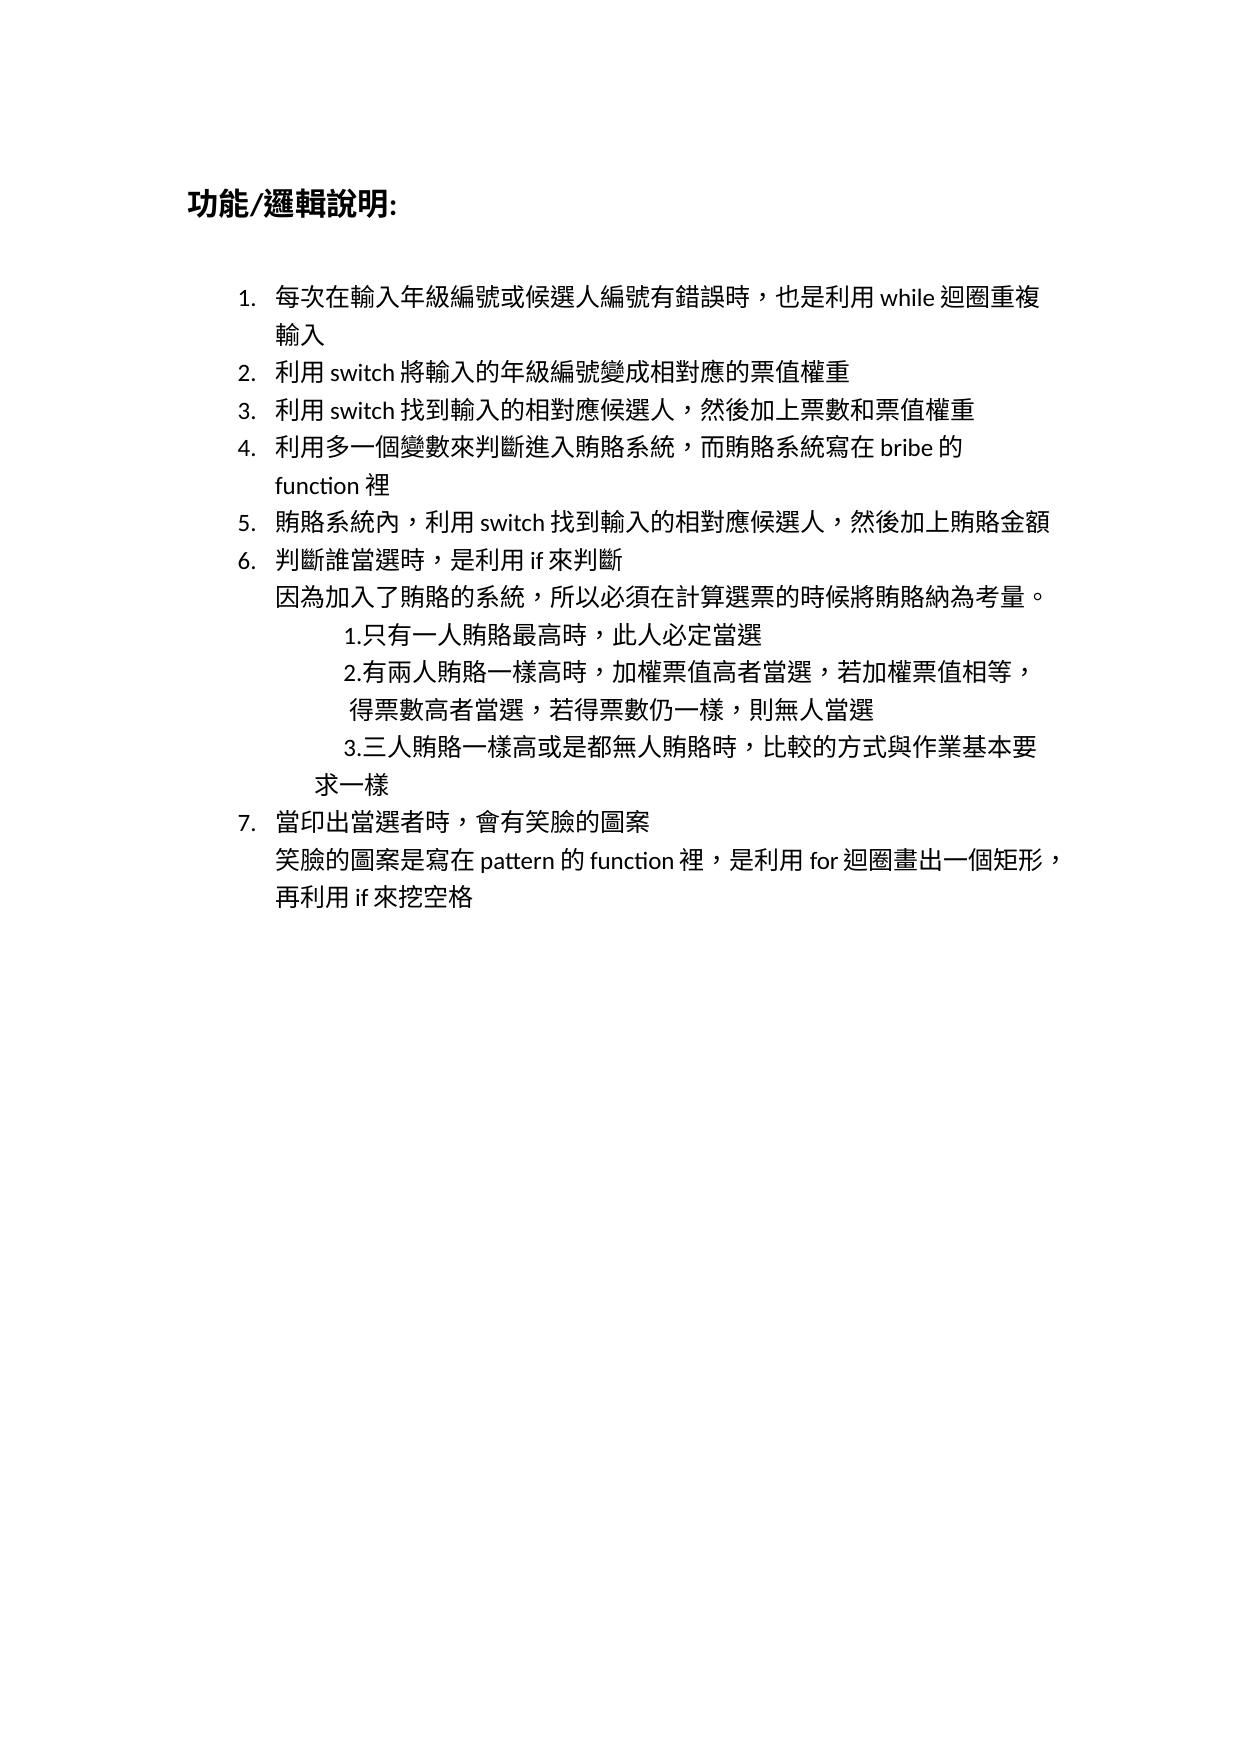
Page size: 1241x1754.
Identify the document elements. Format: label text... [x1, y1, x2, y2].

list 笑臉的圖案是寫在pattern的function裡，是利用for迴圈畫出一個矩形，再利用if來挖空格 [275, 839, 1053, 914]
list 利用switch將輸入的年級編號變成相對應的票值權重 [237, 352, 1053, 389]
list 3.三人賄賂一樣高或是都無人賄賂時，比較的方式與作業基本要 [325, 727, 1053, 764]
list 得票數高者當選，若得票數仍一樣，則無人當選 [337, 689, 1053, 727]
list 賄賂系統內，利用switch找到輸入的相對應候選人，然後加上賄賂金額 [237, 502, 1053, 539]
list 當印出當選者時，會有笑臉的圖案 [237, 802, 1053, 839]
list 每次在輸入年級編號或候選人編號有錯誤時，也是利用while迴圈重複輸入 [237, 277, 1053, 352]
list 判斷誰當選時，是利用if來判斷 [237, 539, 1053, 577]
text 功能/邏輯說明: [187, 164, 1053, 239]
list 因為加入了賄賂的系統，所以必須在計算選票的時候將賄賂納為考量。 [237, 577, 1053, 614]
list 求一樣 [275, 764, 1053, 802]
list 利用switch找到輸入的相對應候選人，然後加上票數和票值權重 [237, 389, 1053, 427]
list 利用多一個變數來判斷進入賄賂系統，而賄賂系統寫在bribe的function裡 [237, 427, 1053, 502]
list 1.只有一人賄賂最高時，此人必定當選 [237, 614, 1053, 652]
list 2.有兩人賄賂一樣高時，加權票值高者當選，若加權票值相等， [237, 652, 1053, 689]
